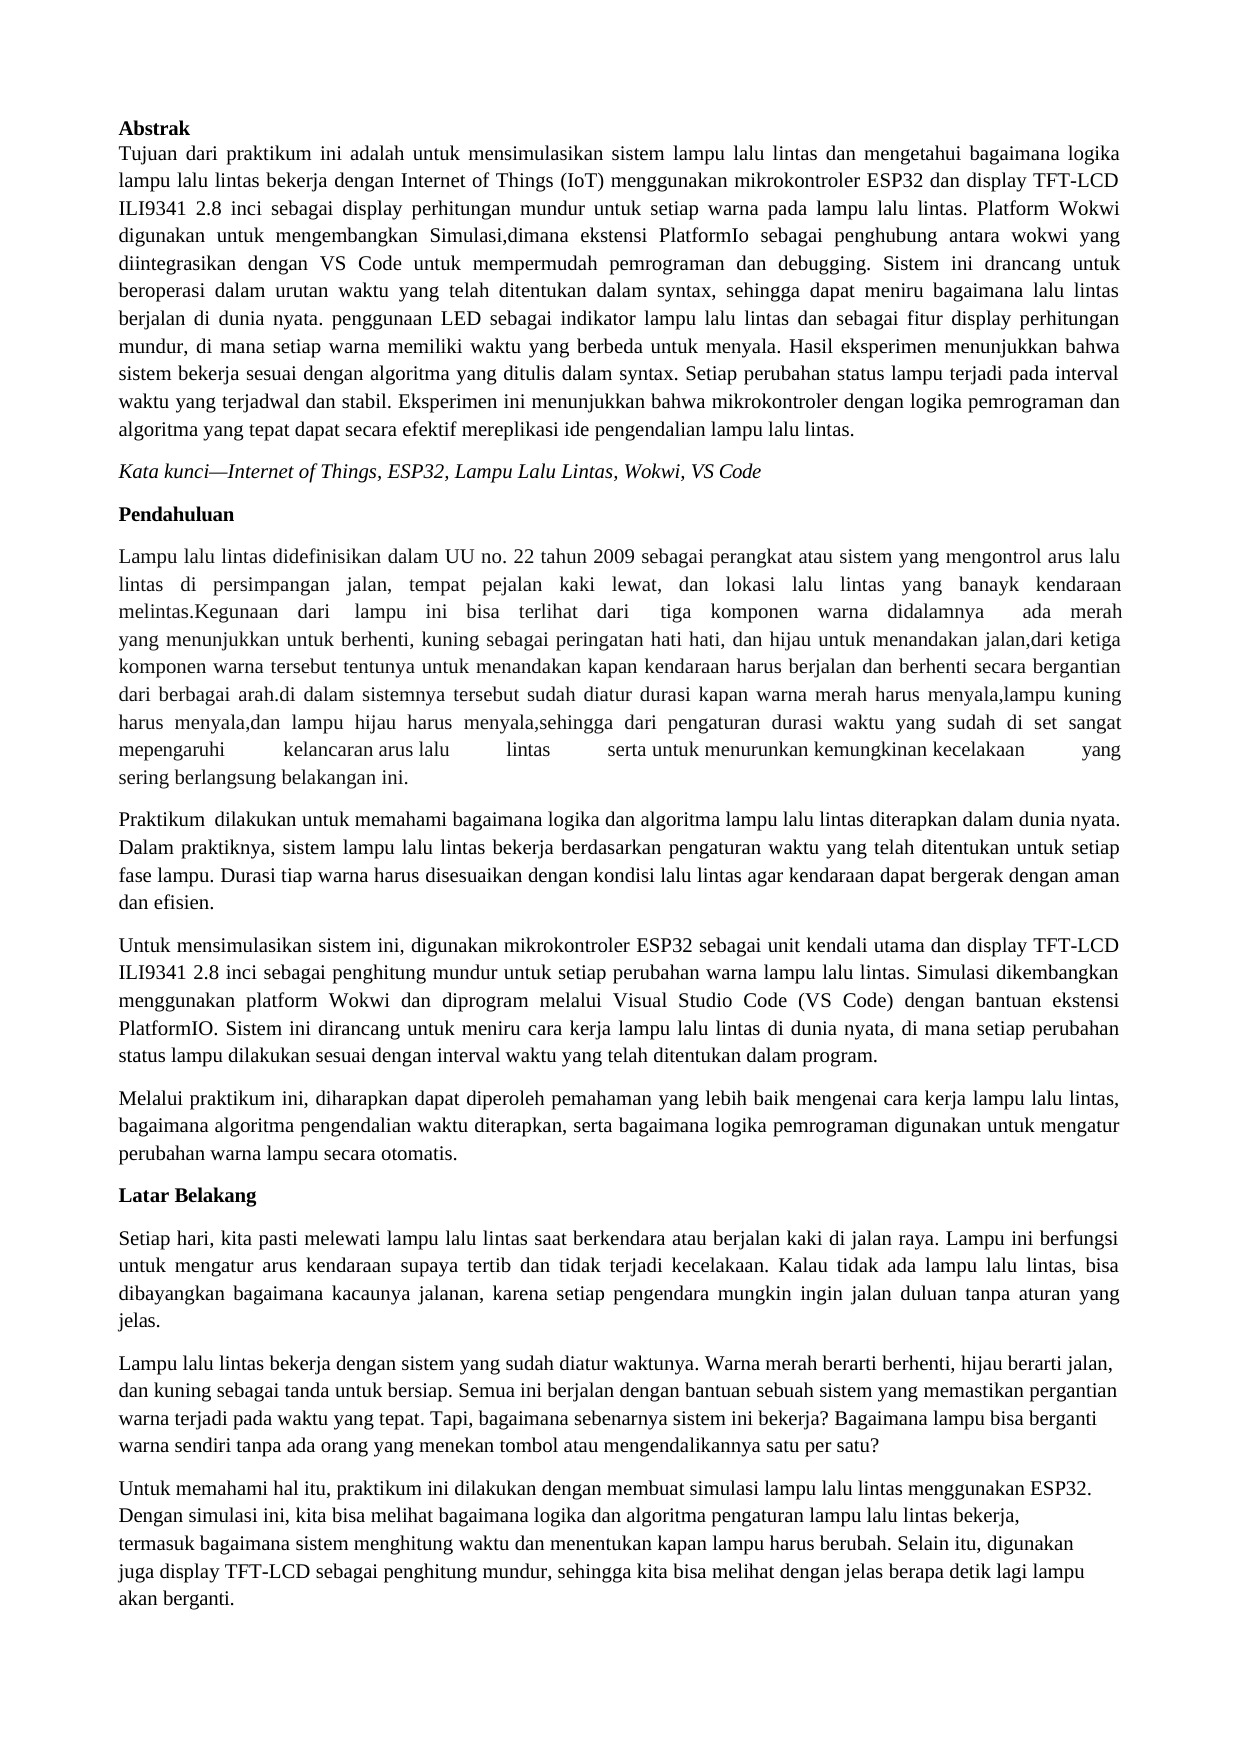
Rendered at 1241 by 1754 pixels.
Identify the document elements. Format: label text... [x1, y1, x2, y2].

text Setiap hari, kita pasti melewati lampu lalu lintas saat berkendara atau berjalan kaki di jalan raya. Lampu ini berfungsi untuk mengatur arus kendaraan supaya tertib dan tidak terjadi kecelakaan. Kalau tidak ada lampu lalu lintas, bisa dibayangkan bagaimana kacaunya jalanan, karena setiap pengendara mungkin ingin jalan duluan tanpa aturan yang jelas. [118, 1225, 1121, 1332]
text Abstrak [118, 116, 1137, 140]
text Kata kunci—Internet of Things, ESP32, Lampu Lalu Lintas, Wokwi, VS Code [118, 459, 1137, 483]
text Tujuan dari praktikum ini adalah untuk mensimulasikan sistem lampu lalu lintas dan mengetahui bagaimana logika lampu lalu lintas bekerja dengan Internet of Things (IoT) menggunakan mikrokontroler ESP32 dan display TFT-LCD ILI9341 2.8 inci sebagai display perhitungan mundur untuk setiap warna pada lampu lalu lintas. Platform Wokwi digunakan untuk mengembangkan Simulasi,dimana ekstensi PlatformIo sebagai penghubung antara wokwi yang diintegrasikan dengan VS Code untuk mempermudah pemrograman dan debugging. Sistem ini drancang untuk beroperasi dalam urutan waktu yang telah ditentukan dalam syntax, sehingga dapat meniru bagaimana lalu lintas berjalan di dunia nyata. penggunaan LED sebagai indikator lampu lalu lintas dan sebagai fitur display perhitungan mundur, di mana setiap warna memiliki waktu yang berbeda untuk menyala. Hasil eksperimen menunjukkan bahwa sistem bekerja sesuai dengan algoritma yang ditulis dalam syntax. Setiap perubahan status lampu terjadi pada interval waktu yang terjadwal dan stabil. Eksperimen ini menunjukkan bahwa mikrokontroler dengan logika pemrograman dan algoritma yang tepat dapat secara efektif mereplikasi ide pengendalian lampu lalu lintas. [118, 140, 1121, 441]
text Lampu lalu lintas didefinisikan dalam UU no. 22 tahun 2009 sebagai perangkat atau sistem yang mengontrol arus lalu lintas di persimpangan jalan, tempat pejalan kaki lewat, dan lokasi lalu lintas yang banayk kendaraan melintas.Kegunaan dari lampu ini bisa terlihat dari tiga komponen warna didalamnya ada merah yang menunjukkan untuk berhenti, kuning sebagai peringatan hati hati, dan hijau untuk menandakan jalan,dari ketiga komponen warna tersebut tentunya untuk menandakan kapan kendaraan harus berjalan dan berhenti secara bergantian dari berbagai arah.di dalam sistemnya tersebut sudah diatur durasi kapan warna merah harus menyala,lampu kuning harus menyala,dan lampu hijau harus menyala,sehingga dari pengaturan durasi waktu yang sudah di set sangat mepengaruhi kelancaran arus lalu lintas serta untuk menurunkan kemungkinan kecelakaan yang sering berlangsung belakangan ini. [118, 544, 1122, 789]
text Pendahuluan [118, 502, 1137, 526]
text Untuk mensimulasikan sistem ini, digunakan mikrokontroler ESP32 sebagai unit kendali utama dan display TFT-LCD ILI9341 2.8 inci sebagai penghitung mundur untuk setiap perubahan warna lampu lalu lintas. Simulasi dikembangkan menggunakan platform Wokwi dan diprogram melalui Visual Studio Code (VS Code) dengan bantuan ekstensi PlatformIO. Sistem ini dirancang untuk meniru cara kerja lampu lalu lintas di dunia nyata, di mana setiap perubahan status lampu dilakukan sesuai dengan interval waktu yang telah ditentukan dalam program. [118, 933, 1121, 1067]
text Lampu lalu lintas bekerja dengan sistem yang sudah diatur waktunya. Warna merah berarti berhenti, hijau berarti jalan, dan kuning sebagai tanda untuk bersiap. Semua ini berjalan dengan bantuan sebuah sistem yang memastikan pergantian warna terjadi pada waktu yang tepat. Tapi, bagaimana sebenarnya sistem ini bekerja? Bagaimana lampu bisa berganti warna sendiri tanpa ada orang yang menekan tombol atau mengendalikannya satu per satu? [118, 1351, 1137, 1457]
text Praktikum dilakukan untuk memahami bagaimana logika dan algoritma lampu lalu lintas diterapkan dalam dunia nyata. Dalam praktiknya, sistem lampu lalu lintas bekerja berdasarkan pengaturan waktu yang telah ditentukan untuk setiap fase lampu. Durasi tiap warna harus disesuaikan dengan kondisi lalu lintas agar kendaraan dapat bergerak dengan aman dan efisien. [118, 807, 1121, 914]
text Untuk memahami hal itu, praktikum ini dilakukan dengan membuat simulasi lampu lalu lintas menggunakan ESP32. Dengan simulasi ini, kita bisa melihat bagaimana logika dan algoritma pengaturan lampu lalu lintas bekerja, termasuk bagaimana sistem menghitung waktu dan menentukan kapan lampu harus berubah. Selain itu, digunakan juga display TFT-LCD sebagai penghitung mundur, sehingga kita bisa melihat dengan jelas berapa detik lagi lampu akan berganti. [118, 1476, 1100, 1610]
text Latar Belakang [118, 1183, 1137, 1207]
text Melalui praktikum ini, diharapkan dapat diperoleh pemahaman yang lebih baik mengenai cara kerja lampu lalu lintas, bagaimana algoritma pengendalian waktu diterapkan, serta bagaimana logika pemrograman digunakan untuk mengatur perubahan warna lampu secara otomatis. [118, 1086, 1120, 1165]
